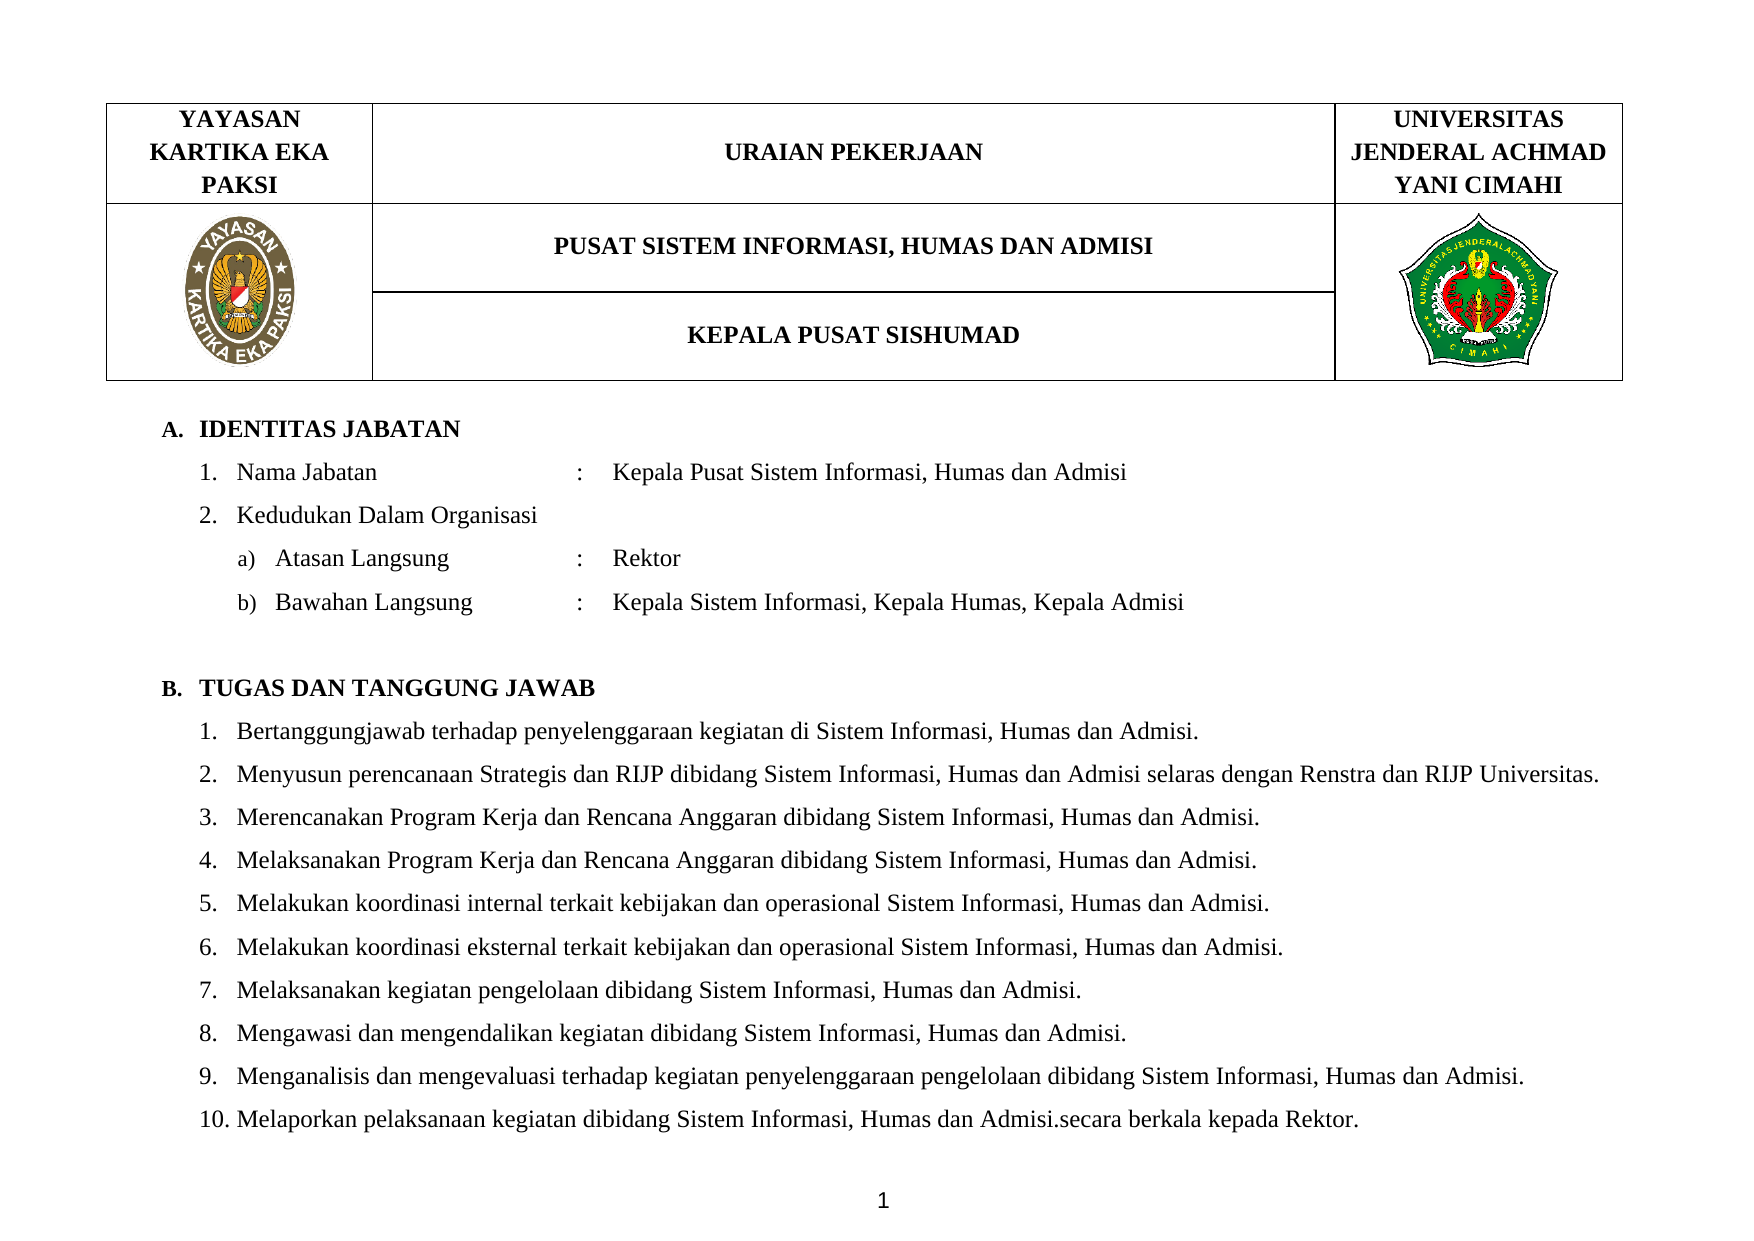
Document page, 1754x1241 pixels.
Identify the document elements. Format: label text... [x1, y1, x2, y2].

list Bertanggungjawab terhadap penyelenggaraan kegiatan di Sistem Informasi, Humas dan Admisi. [199, 716, 1604, 745]
picture [182, 213, 297, 367]
table_header YAYASAN KARTIKA EKA PAKSI [107, 104, 372, 203]
list Melaksanakan Program Kerja dan Rencana Anggaran dibidang Sistem Informasi, Humas dan Admisi. [199, 845, 1604, 874]
list Atasan Langsung : Rektor [237, 543, 1604, 572]
list TUGAS DAN TANGGUNG JAWAB [161, 673, 1604, 702]
table_cell [107, 204, 372, 380]
list Melakukan koordinasi internal terkait kebijakan dan operasional Sistem Informasi, Humas dan Admisi. [199, 888, 1604, 917]
list Bawahan Langsung : Kepala Sistem Informasi, Kepala Humas, Kepala Admisi [237, 587, 1604, 615]
list IDENTITAS JABATAN [161, 414, 1604, 443]
table_cell [1336, 204, 1622, 380]
list Menyusun perencanaan Strategis dan RIJP dibidang Sistem Informasi, Humas dan Admisi selaras dengan Renstra dan RIJP Universitas. [199, 759, 1604, 788]
list Merencanakan Program Kerja dan Rencana Anggaran dibidang Sistem Informasi, Humas dan Admisi. [199, 802, 1604, 831]
table_header URAIAN PEKERJAAN [373, 104, 1334, 203]
table_cell PUSAT SISTEM INFORMASI, HUMAS DAN ADMISI [373, 204, 1334, 291]
table_header UNIVERSITAS JENDERAL ACHMAD YANI CIMAHI [1336, 104, 1622, 203]
list Melaporkan pelaksanaan kegiatan dibidang Sistem Informasi, Humas dan Admisi.secara berkala kepada Rektor. [199, 1104, 1604, 1133]
list Nama Jabatan : Kepala Pusat Sistem Informasi, Humas dan Admisi [199, 457, 1604, 486]
list Mengawasi dan mengendalikan kegiatan dibidang Sistem Informasi, Humas dan Admisi. [199, 1018, 1604, 1047]
list Melakukan koordinasi eksternal terkait kebijakan dan operasional Sistem Informasi, Humas dan Admisi. [199, 932, 1604, 960]
picture [1398, 213, 1559, 367]
list Kedudukan Dalam Organisasi [199, 500, 1604, 529]
list Menganalisis dan mengevaluasi terhadap kegiatan penyelenggaraan pengelolaan dibidang Sistem Informasi, Humas dan Admisi. [199, 1061, 1604, 1090]
list Melaksanakan kegiatan pengelolaan dibidang Sistem Informasi, Humas dan Admisi. [199, 975, 1604, 1003]
table_cell KEPALA PUSAT SISHUMAD [373, 293, 1334, 380]
